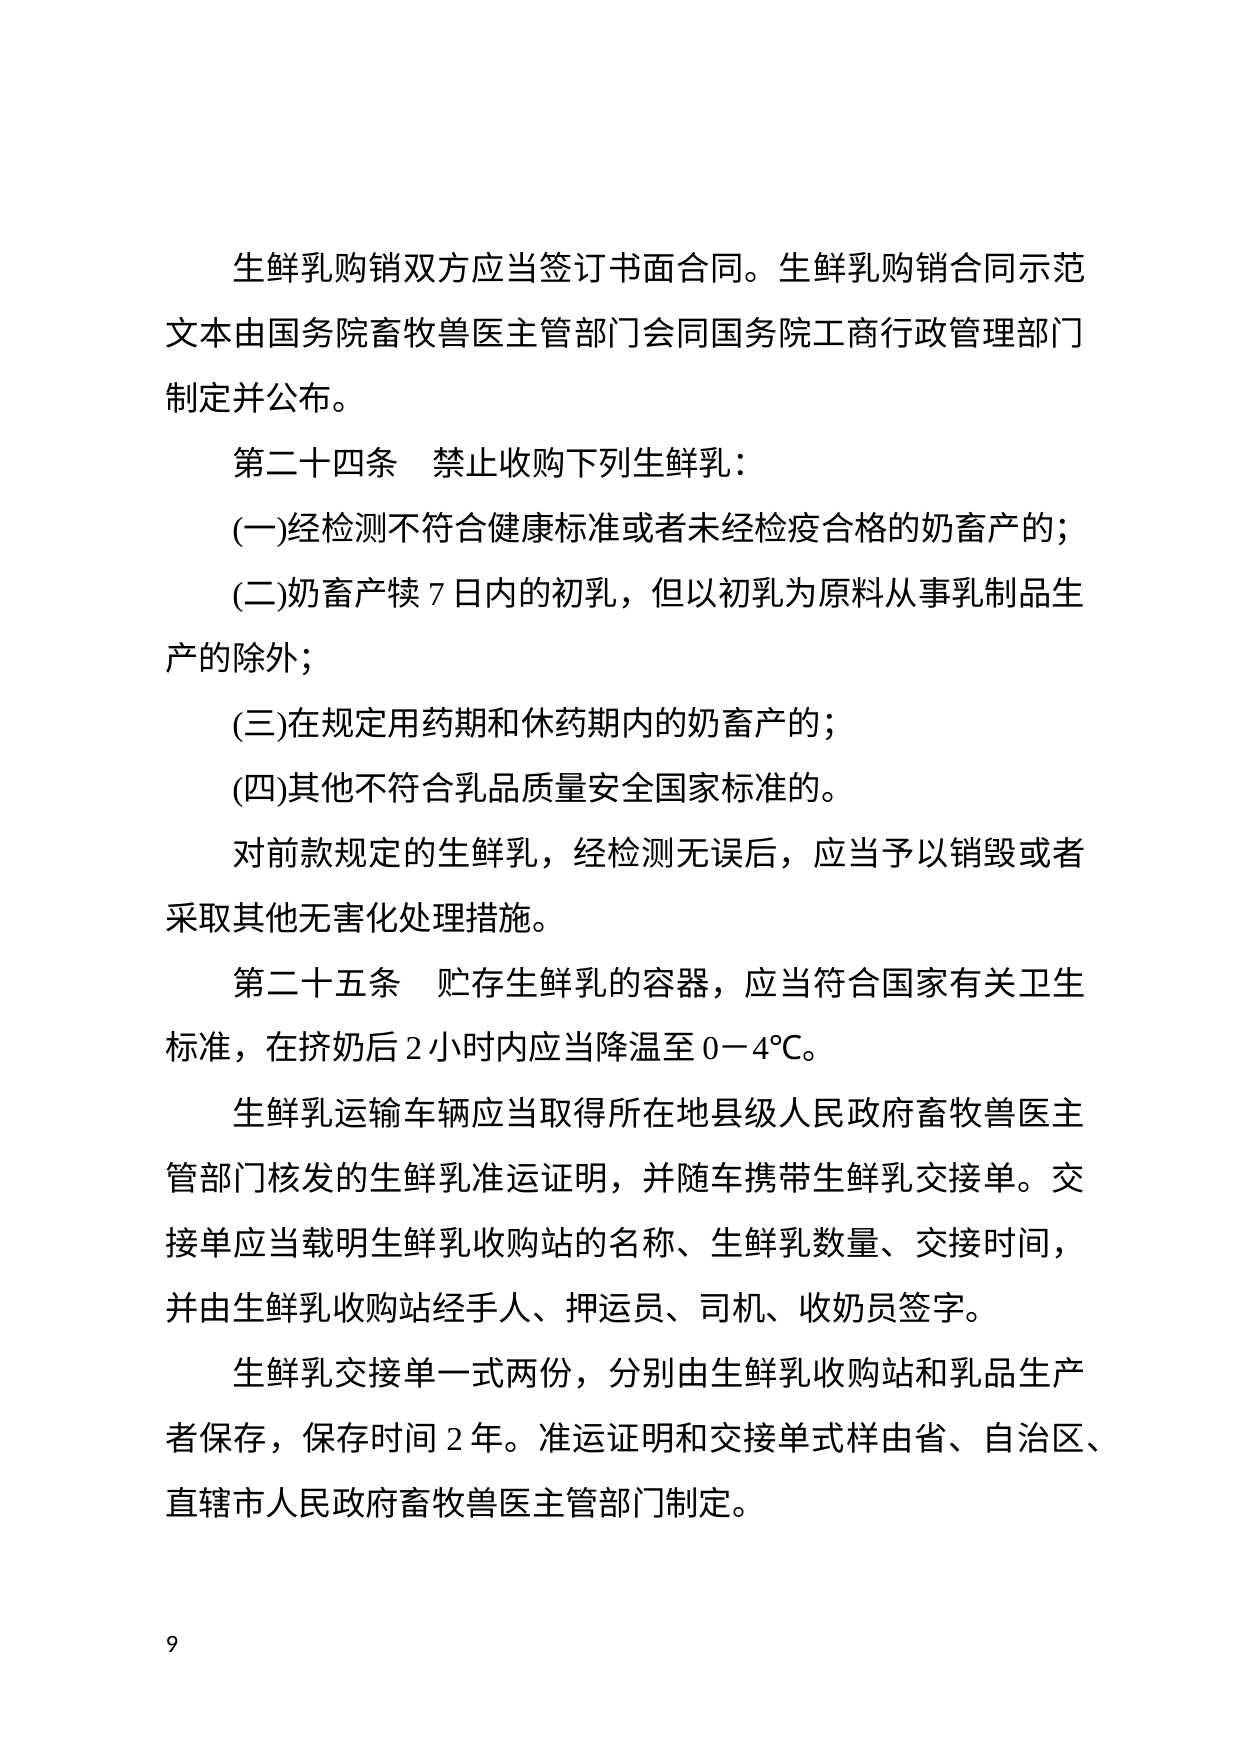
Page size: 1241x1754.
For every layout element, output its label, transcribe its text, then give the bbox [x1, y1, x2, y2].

text (一)经检测不符合健康标准或者未经检疫合格的奶畜产的； [165, 493, 1087, 558]
text 生鲜乳运输车辆应当取得所在地县级人民政府畜牧兽医主管部门核发的生鲜乳准运证明，并随车携带生鲜乳交接单。交接单应当载明生鲜乳收购站的名称、生鲜乳数量、交接时间，并由生鲜乳收购站经手人、押运员、司机、收奶员签字。 [165, 1078, 1087, 1338]
text (二)奶畜产犊7日内的初乳，但以初乳为原料从事乳制品生产的除外； [165, 558, 1087, 688]
text 第二十五条 贮存生鲜乳的容器，应当符合国家有关卫生标准，在挤奶后2小时内应当降温至0－4℃。 [165, 948, 1087, 1078]
text 对前款规定的生鲜乳，经检测无误后，应当予以销毁或者采取其他无害化处理措施。 [165, 818, 1087, 948]
text 生鲜乳交接单一式两份，分别由生鲜乳收购站和乳品生产者保存，保存时间2年。准运证明和交接单式样由省、自治区、直辖市人民政府畜牧兽医主管部门制定。 [165, 1338, 1087, 1533]
text 第二十四条 禁止收购下列生鲜乳： [165, 428, 1087, 493]
text (四)其他不符合乳品质量安全国家标准的。 [165, 753, 1087, 818]
text 生鲜乳购销双方应当签订书面合同。生鲜乳购销合同示范文本由国务院畜牧兽医主管部门会同国务院工商行政管理部门制定并公布。 [165, 233, 1087, 428]
text (三)在规定用药期和休药期内的奶畜产的； [165, 688, 1087, 753]
